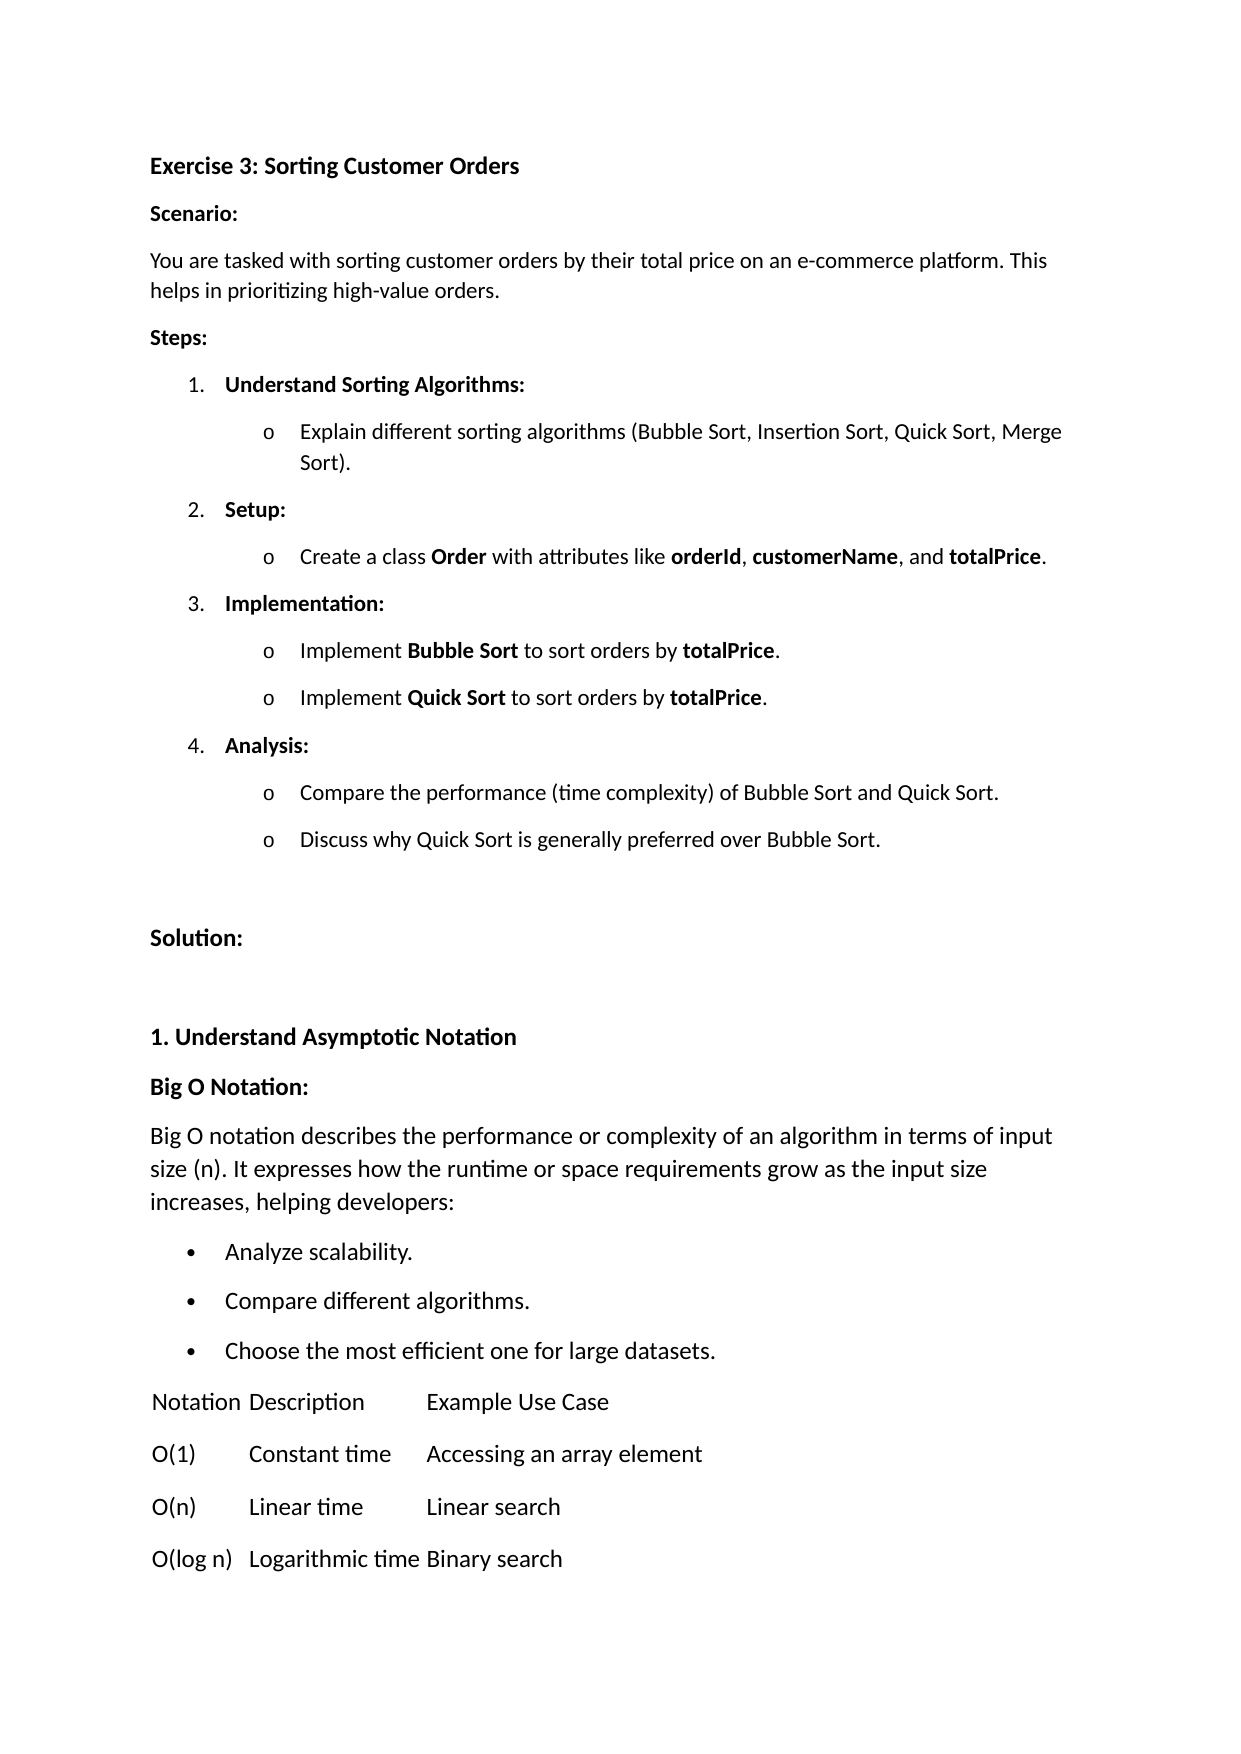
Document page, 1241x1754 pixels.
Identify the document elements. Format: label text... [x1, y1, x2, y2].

list Explain different sorting algorithms (Bubble Sort, Insertion Sort, Quick Sort, Merge Sort). [262, 417, 1090, 476]
text Exercise 3: Sorting Customer Orders [150, 150, 1090, 181]
table_cell Logarithmic time [247, 1542, 425, 1594]
list Setup: [187, 495, 1090, 523]
text Steps: [150, 323, 1090, 352]
list Compare different algorithms. [187, 1285, 1090, 1316]
table_cell Binary search [425, 1542, 709, 1594]
text Big O notation describes the performance or complexity of an algorithm in terms of input size (n). It expresses how the runtime or space requirements grow as the input size increases, helping developers: [150, 1120, 1090, 1217]
list Analysis: [187, 731, 1090, 759]
list Discuss why Quick Sort is generally preferred over Bubble Sort. [262, 825, 1090, 854]
table_cell O(log n) [150, 1542, 247, 1594]
table_header Notation [150, 1385, 247, 1437]
list Understand Sorting Algorithms: [187, 370, 1090, 398]
text Scenario: [150, 199, 1090, 228]
table_cell Accessing an array element [425, 1437, 709, 1489]
list Create a class Order with attributes like orderId, customerName, and totalPrice. [262, 542, 1090, 570]
list Analyze scalability. [187, 1236, 1090, 1266]
table_cell Linear time [247, 1489, 425, 1542]
table_cell O(1) [150, 1437, 247, 1489]
text You are tasked with sorting customer orders by their total price on an e-commerce platform. This helps in prioritizing high-value orders. [150, 246, 1090, 305]
list Implementation: [187, 589, 1090, 617]
list Compare the performance (time complexity) of Bubble Sort and Quick Sort. [262, 778, 1090, 806]
table_cell Constant time [247, 1437, 425, 1489]
table_cell Linear search [425, 1489, 709, 1542]
table_cell O(n) [150, 1489, 247, 1542]
table_header Description [247, 1385, 425, 1437]
text Big O Notation: [150, 1071, 1090, 1101]
text Solution: [150, 922, 1090, 953]
list Implement Bubble Sort to sort orders by totalPrice. [262, 636, 1090, 664]
table_header Example Use Case [425, 1385, 709, 1437]
text 1. Understand Asymptotic Notation [150, 1021, 1090, 1052]
list Implement Quick Sort to sort orders by totalPrice. [262, 683, 1090, 712]
list Choose the most efficient one for large datasets. [187, 1335, 1090, 1366]
